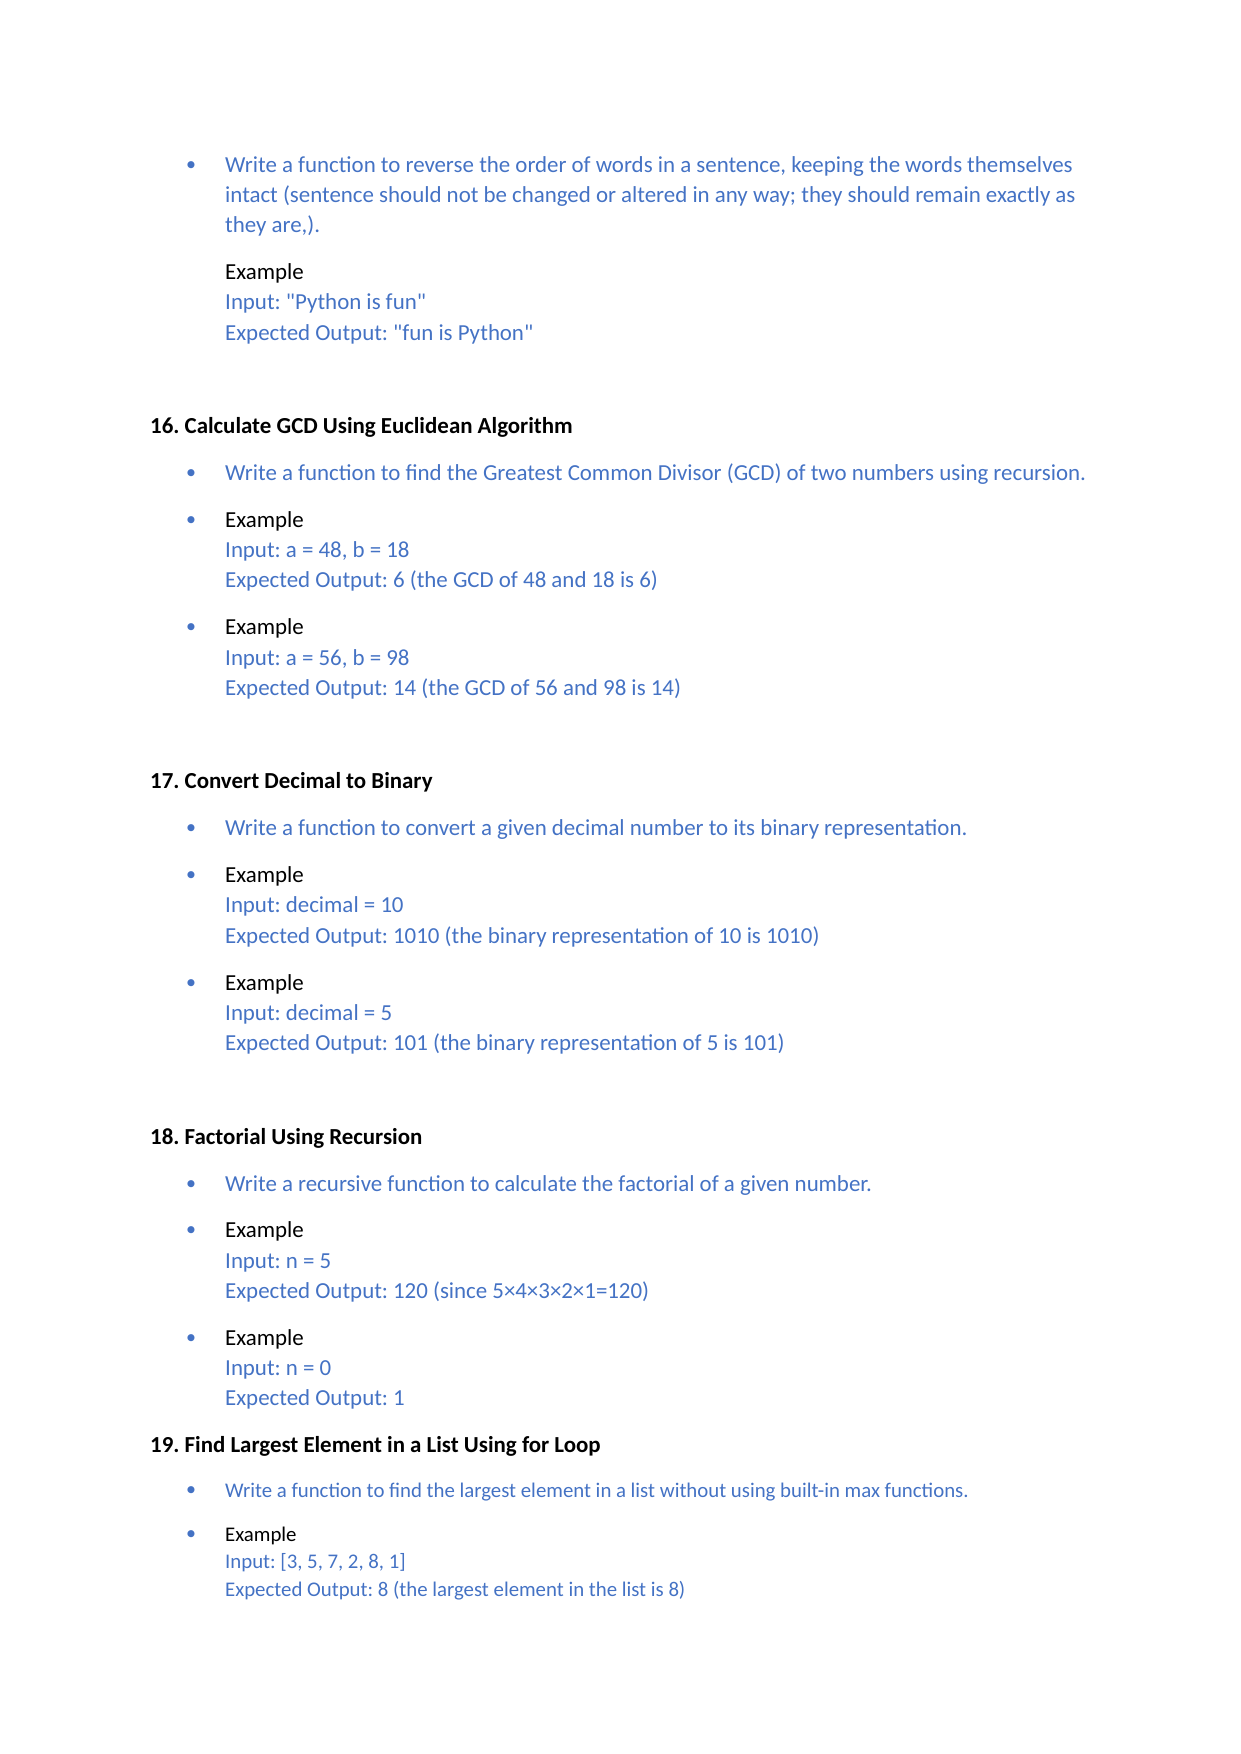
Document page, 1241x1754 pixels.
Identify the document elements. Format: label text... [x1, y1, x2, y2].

list Example Input: sorted_list = [10, 20, 30, 40, 50], target = 25 Expected Output: -1 (since 25 is not in the list) [187, 150, 1090, 238]
list Example Input: n = 0 Expected Output: 1 [187, 1477, 1090, 1566]
text 15. Reverse Words in a Sentence [150, 257, 1090, 285]
list Write a function to reverse the order of words in a sentence, keeping the words themselves intact (sentence should not be changed or altered in any way; they should remain exactly as they are,). [187, 304, 1090, 393]
list Example Input: a = 56, b = 98 Expected Output: 14 (the GCD of 56 and 98 is 14) [187, 767, 1090, 855]
list Write a function to find the Greatest Common Divisor (GCD) of two numbers using recursion. [187, 612, 1090, 641]
text 17. Convert Decimal to Binary [150, 921, 1090, 949]
text Example Input: "Python is fun" Expected Output: "fun is Python" [225, 411, 1090, 500]
list Example Input: n = 5 Expected Output: 120 (since 5×4×3×2×1=120) [187, 1370, 1090, 1458]
list Example Input: decimal = 5 Expected Output: 101 (the binary representation of 5 is 101) [187, 1122, 1090, 1210]
text 16. Calculate GCD Using Euclidean Algorithm [150, 566, 1090, 594]
list Example Input: a = 48, b = 18 Expected Output: 6 (the GCD of 48 and 18 is 6) [187, 659, 1090, 748]
list Example Input: decimal = 10 Expected Output: 1010 (the binary representation of 10 is 1010) [187, 1014, 1090, 1103]
list Write a function to convert a given decimal number to its binary representation. [187, 968, 1090, 996]
list Write a recursive function to calculate the factorial of a given number. [187, 1323, 1090, 1351]
text 18. Factorial Using Recursion [150, 1276, 1090, 1304]
